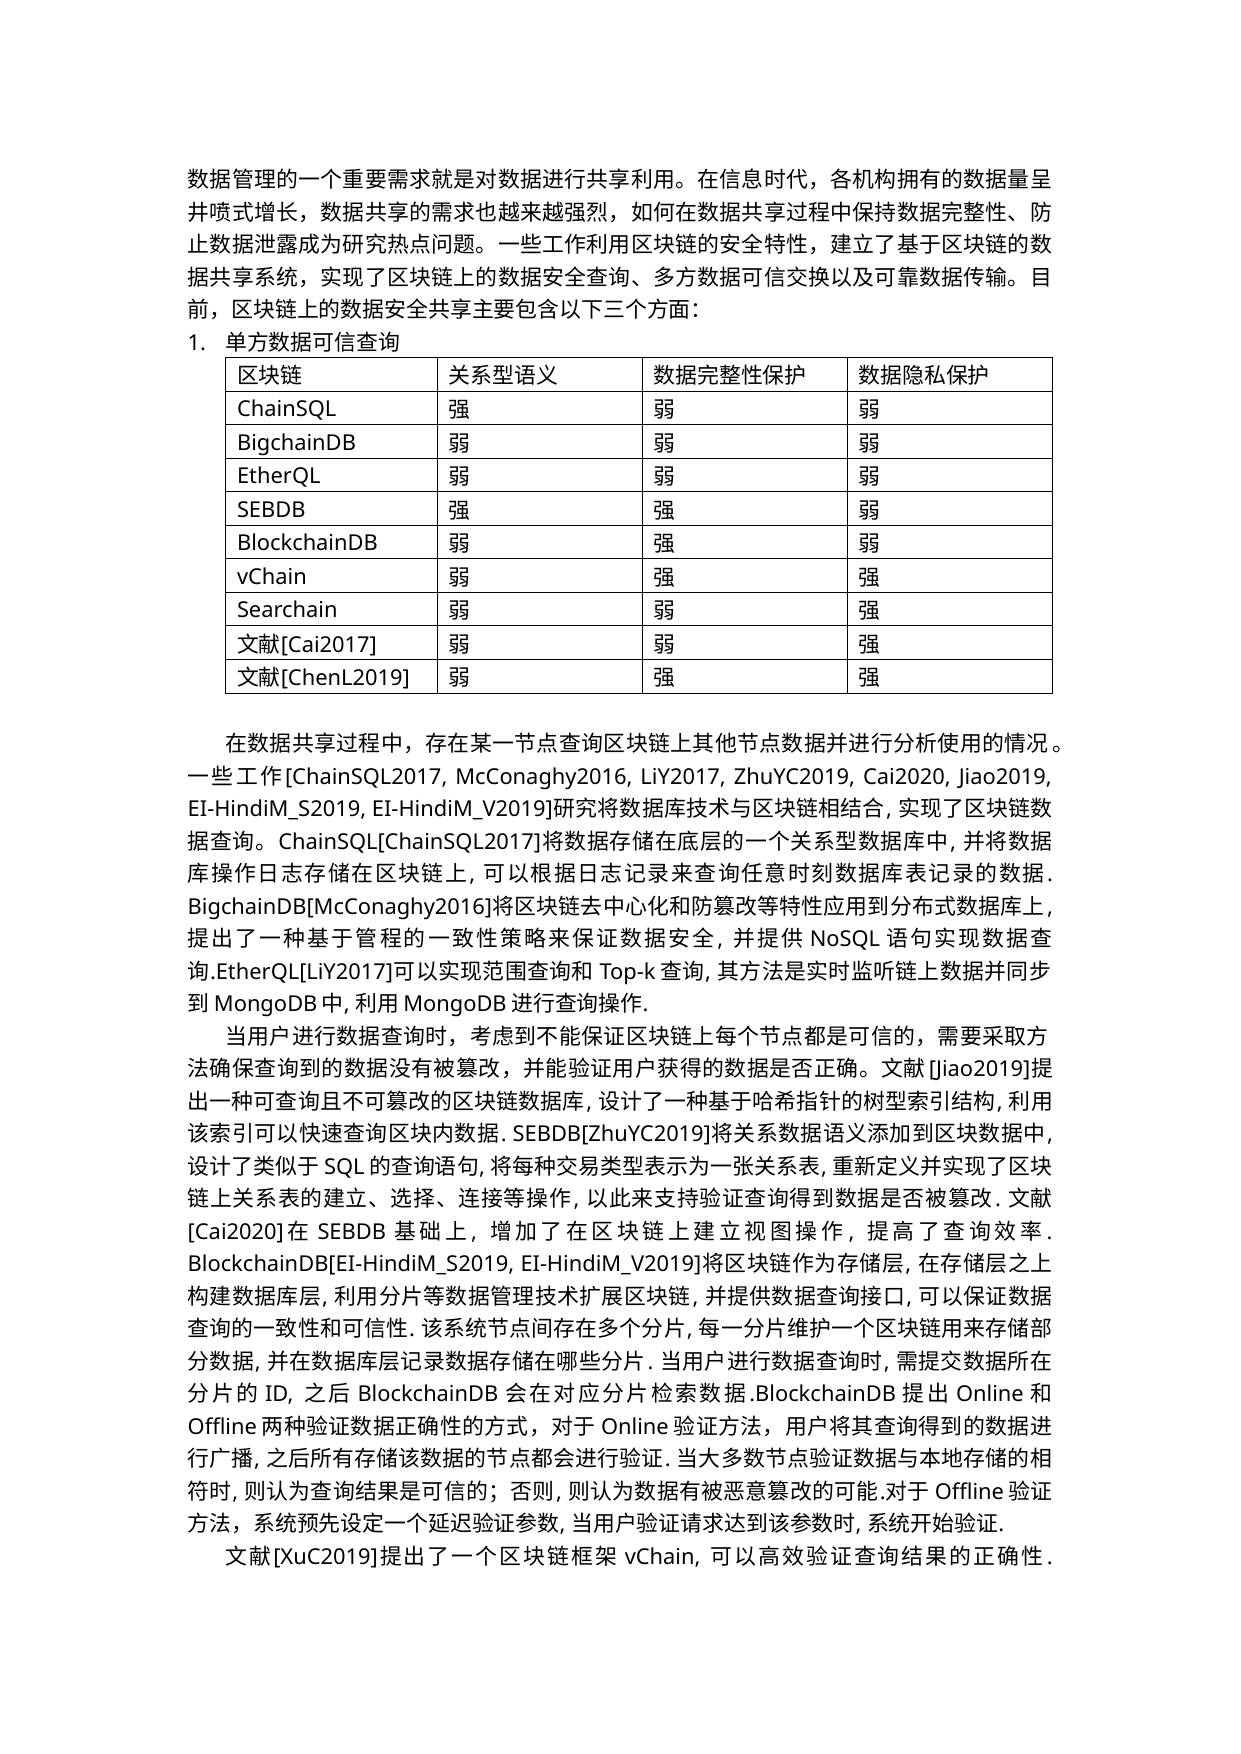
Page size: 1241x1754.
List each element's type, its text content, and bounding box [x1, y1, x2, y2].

table_header 关系型语义 [438, 358, 642, 391]
table_cell 弱 [438, 425, 642, 458]
table_cell 弱 [438, 526, 642, 558]
text 在数据共享过程中，存在某一节点查询区块链上其他节点数据并进行分析使用的情况。一些工作[ChainSQL2017, McConaghy2016, LiY2017, ZhuYC2019, Cai2020, Jiao2019, EI-HindiM_S2019, EI-HindiM_V2019]研究将数据库技术与区块链相结合, 实现了区块链数据查询。ChainSQL[ChainSQL2017]将数据存储在底层的一个关系型数据库中, 并将数据库操作日志存储在区块链上, 可以根据日志记录来查询任意时刻数据库表记录的数据. BigchainDB[McConaghy2016]将区块链去中心化和防篡改等特性应用到分布式数据库上, 提出了一种基于管程的一致性策略来保证数据安全, 并提供NoSQL语句实现数据查询.EtherQL[LiY2017]可以实现范围查询和Top-k查询, 其方法是实时监听链上数据并同步到MongoDB中, 利用MongoDB进行查询操作. [187, 726, 1053, 1018]
table_cell 弱 [848, 425, 1052, 458]
table_cell 弱 [438, 626, 642, 659]
table_cell 弱 [848, 459, 1052, 491]
table_cell 强 [643, 526, 847, 558]
table_cell BlockchainDB [226, 526, 437, 558]
table_cell 文献[Cai2017] [226, 626, 437, 659]
table_cell 弱 [643, 392, 847, 424]
text 当用户进行数据查询时，考虑到不能保证区块链上每个节点都是可信的，需要采取方法确保查询到的数据没有被篡改，并能验证用户获得的数据是否正确。文献[Jiao2019]提出一种可查询且不可篡改的区块链数据库, 设计了一种基于哈希指针的树型索引结构, 利用该索引可以快速查询区块内数据. SEBDB[ZhuYC2019]将关系数据语义添加到区块数据中, 设计了类似于SQL的查询语句, 将每种交易类型表示为一张关系表, 重新定义并实现了区块链上关系表的建立、选择、连接等操作, 以此来支持验证查询得到数据是否被篡改. 文献[Cai2020]在SEBDB基础上, 增加了在区块链上建立视图操作, 提高了查询效率. BlockchainDB[EI-HindiM_S2019, EI-HindiM_V2019]将区块链作为存储层, 在存储层之上构建数据库层, 利用分片等数据管理技术扩展区块链, 并提供数据查询接口, 可以保证数据查询的一致性和可信性. 该系统节点间存在多个分片, 每一分片维护一个区块链用来存储部分数据, 并在数据库层记录数据存储在哪些分片. 当用户进行数据查询时, 需提交数据所在分片的ID, 之后BlockchainDB会在对应分片检索数据.BlockchainDB提出Online和Offline两种验证数据正确性的方式，对于Online验证方法，用户将其查询得到的数据进行广播, 之后所有存储该数据的节点都会进行验证. 当大多数节点验证数据与本地存储的相符时, 则认为查询结果是可信的；否则, 则认为数据有被恶意篡改的可能.对于Offline验证方法，系统预先设定一个延迟验证参数, 当用户验证请求达到该参数时, 系统开始验证. [187, 1018, 1053, 1538]
table_cell 强 [643, 559, 847, 592]
table_cell vChain [226, 559, 437, 592]
table_cell 强 [848, 559, 1052, 592]
list 单方数据可信查询 [187, 324, 1053, 357]
table_header 区块链 [226, 358, 437, 391]
table_cell 弱 [848, 492, 1052, 525]
table_cell 弱 [848, 526, 1052, 558]
table_cell 弱 [643, 425, 847, 458]
table_cell 文献[ChenL2019] [226, 660, 437, 692]
table_cell 强 [848, 660, 1052, 692]
table_header 数据隐私保护 [848, 358, 1052, 391]
table_cell 弱 [438, 459, 642, 491]
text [187, 1538, 1053, 1571]
table_cell ChainSQL [226, 392, 437, 424]
table_cell BigchainDB [226, 425, 437, 458]
table_header 数据完整性保护 [643, 358, 847, 391]
table_cell SEBDB [226, 492, 437, 525]
table_cell 强 [438, 392, 642, 424]
table_cell 强 [848, 593, 1052, 625]
table_cell 强 [438, 492, 642, 525]
table_cell 弱 [438, 660, 642, 692]
table_cell 强 [848, 626, 1052, 659]
table_cell 强 [643, 492, 847, 525]
table_cell 弱 [848, 392, 1052, 424]
table_cell 强 [643, 660, 847, 692]
table_cell 弱 [643, 593, 847, 625]
text 数据管理的一个重要需求就是对数据进行共享利用。在信息时代，各机构拥有的数据量呈井喷式增长，数据共享的需求也越来越强烈，如何在数据共享过程中保持数据完整性、防止数据泄露成为研究热点问题。一些工作利用区块链的安全特性，建立了基于区块链的数据共享系统，实现了区块链上的数据安全查询、多方数据可信交换以及可靠数据传输。目前，区块链上的数据安全共享主要包含以下三个方面： [187, 162, 1053, 324]
table_cell 弱 [438, 559, 642, 592]
table_cell 弱 [438, 593, 642, 625]
table_cell 弱 [643, 626, 847, 659]
table_cell EtherQL [226, 459, 437, 491]
table_cell 弱 [643, 459, 847, 491]
table_cell Searchain [226, 593, 437, 625]
